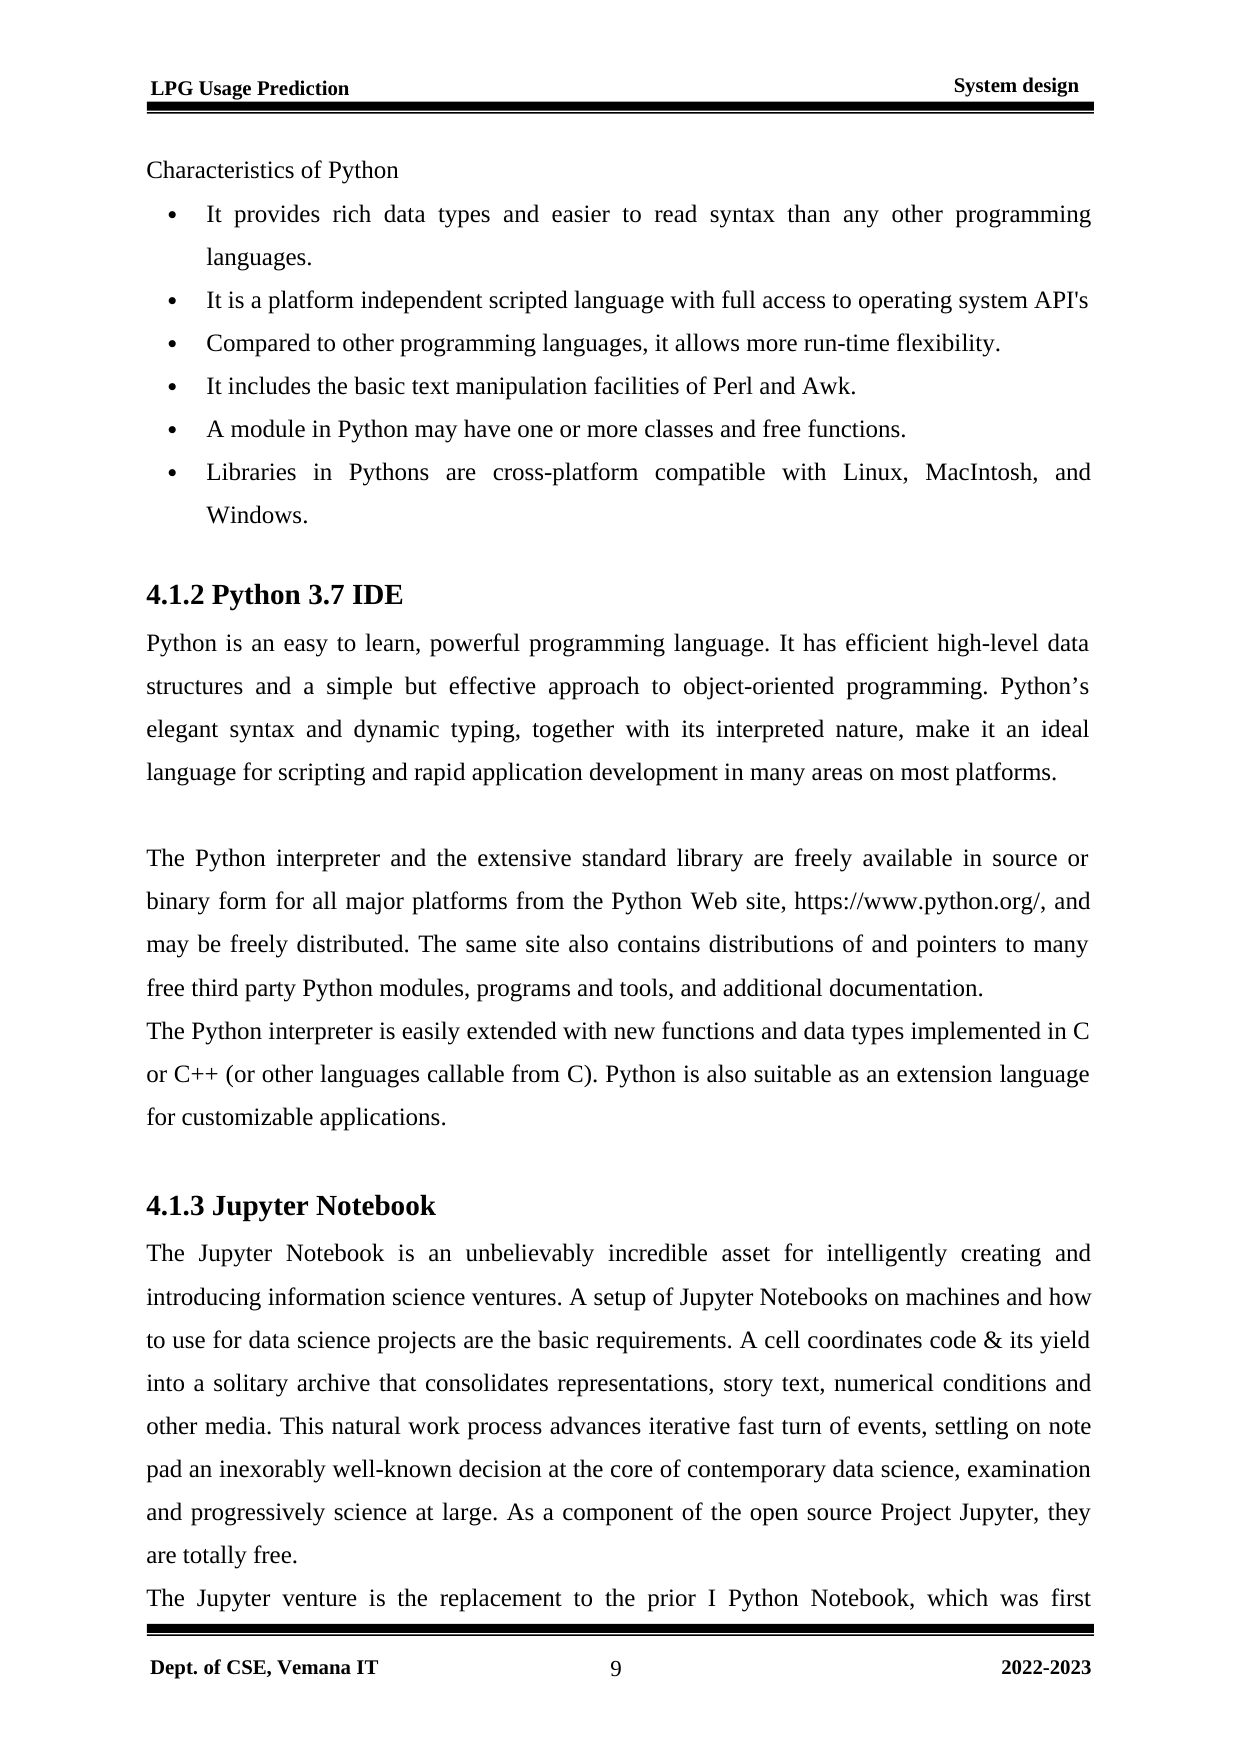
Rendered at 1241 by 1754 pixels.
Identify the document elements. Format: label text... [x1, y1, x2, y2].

text The Python interpreter is easily extended with new functions and data types implemented in C or C++ (or other languages callable from C). Python is also suitable as an extension language for customizable applications. [146, 1016, 1091, 1131]
text Characteristics of Python [146, 156, 1092, 184]
text The Python interpreter and the extensive standard library are freely available in source or binary form for all major platforms from the Python Web site, https://www.python.org/, and may be freely distributed. The same site also contains distributions of and pointers to many free third party Python modules, programs and tools, and additional documentation. [146, 843, 1091, 1001]
list It is a platform independent scripted language with full access to operating system API's [169, 285, 1092, 314]
text 4.1.2 Python 3.7 IDE [146, 577, 937, 611]
list It includes the basic text manipulation facilities of Perl and Awk. [169, 371, 1092, 400]
list It provides rich data types and easier to read syntax than any other programming languages. [169, 199, 1092, 271]
list A module in Python may have one or more classes and free functions. [169, 414, 1092, 443]
list Libraries in Pythons are cross-platform compatible with Linux, MacIntosh, and Windows. [169, 457, 1092, 529]
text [146, 1583, 1092, 1612]
text Python is an easy to learn, powerful programming language. It has efficient high-level data structures and a simple but effective approach to object-oriented programming. Python’s elegant syntax and dynamic typing, together with its interpreted nature, make it an ideal language for scripting and rapid application development in many areas on most platforms. [146, 628, 1091, 786]
list Compared to other programming languages, it allows more run-time flexibility. [169, 328, 1092, 357]
text The Jupyter Notebook is an unbelievably incredible asset for intelligently creating and introducing information science ventures. A setup of Jupyter Notebooks on machines and how to use for data science projects are the basic requirements. A cell coordinates code & its yield into a solitary archive that consolidates representations, story text, numerical conditions and other media. This natural work process advances iterative fast turn of events, settling on note pad an inexorably well-known decision at the core of contemporary data science, examination and progressively science at large. As a component of the open source Project Jupyter, they are totally free. [146, 1238, 1092, 1569]
text 4.1.3 Jupyter Notebook [146, 1188, 1091, 1222]
